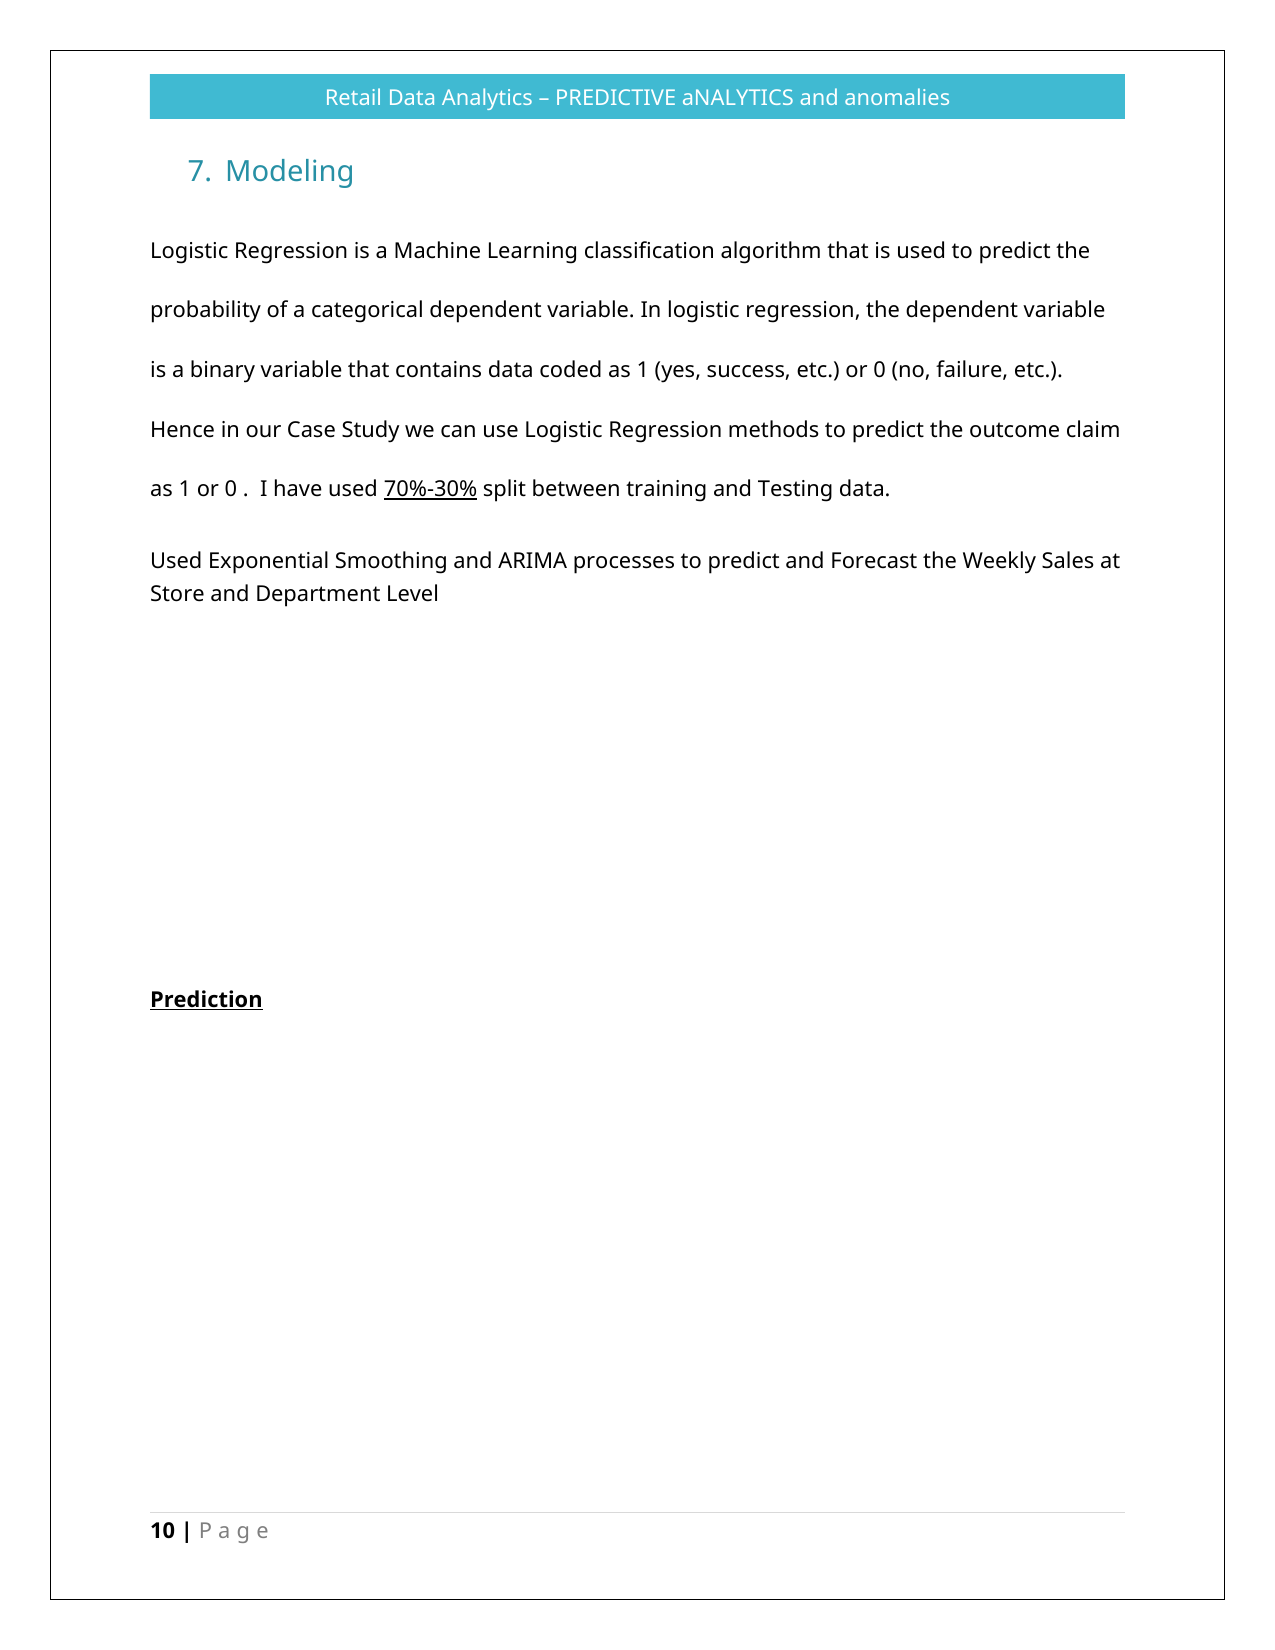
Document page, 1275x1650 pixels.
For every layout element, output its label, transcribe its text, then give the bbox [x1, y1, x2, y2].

text Prediction [150, 984, 1125, 1013]
subtitle Modeling [187, 150, 1125, 190]
text Used Exponential Smoothing and ARIMA processes to predict and Forecast the Weekly Sales at Store and Department Level [150, 545, 1125, 608]
text Logistic Regression is a Machine Learning classification algorithm that is used to predict the probability of a categorical dependent variable. In logistic regression, the dependent variable is a binary variable that contains data coded as 1 (yes, success, etc.) or 0 (no, failure, etc.). Hence in our Case Study we can use Logistic Regression methods to predict the outcome claim as 1 or 0 . I have used 70%-30% split between training and Testing data. [150, 235, 1125, 503]
